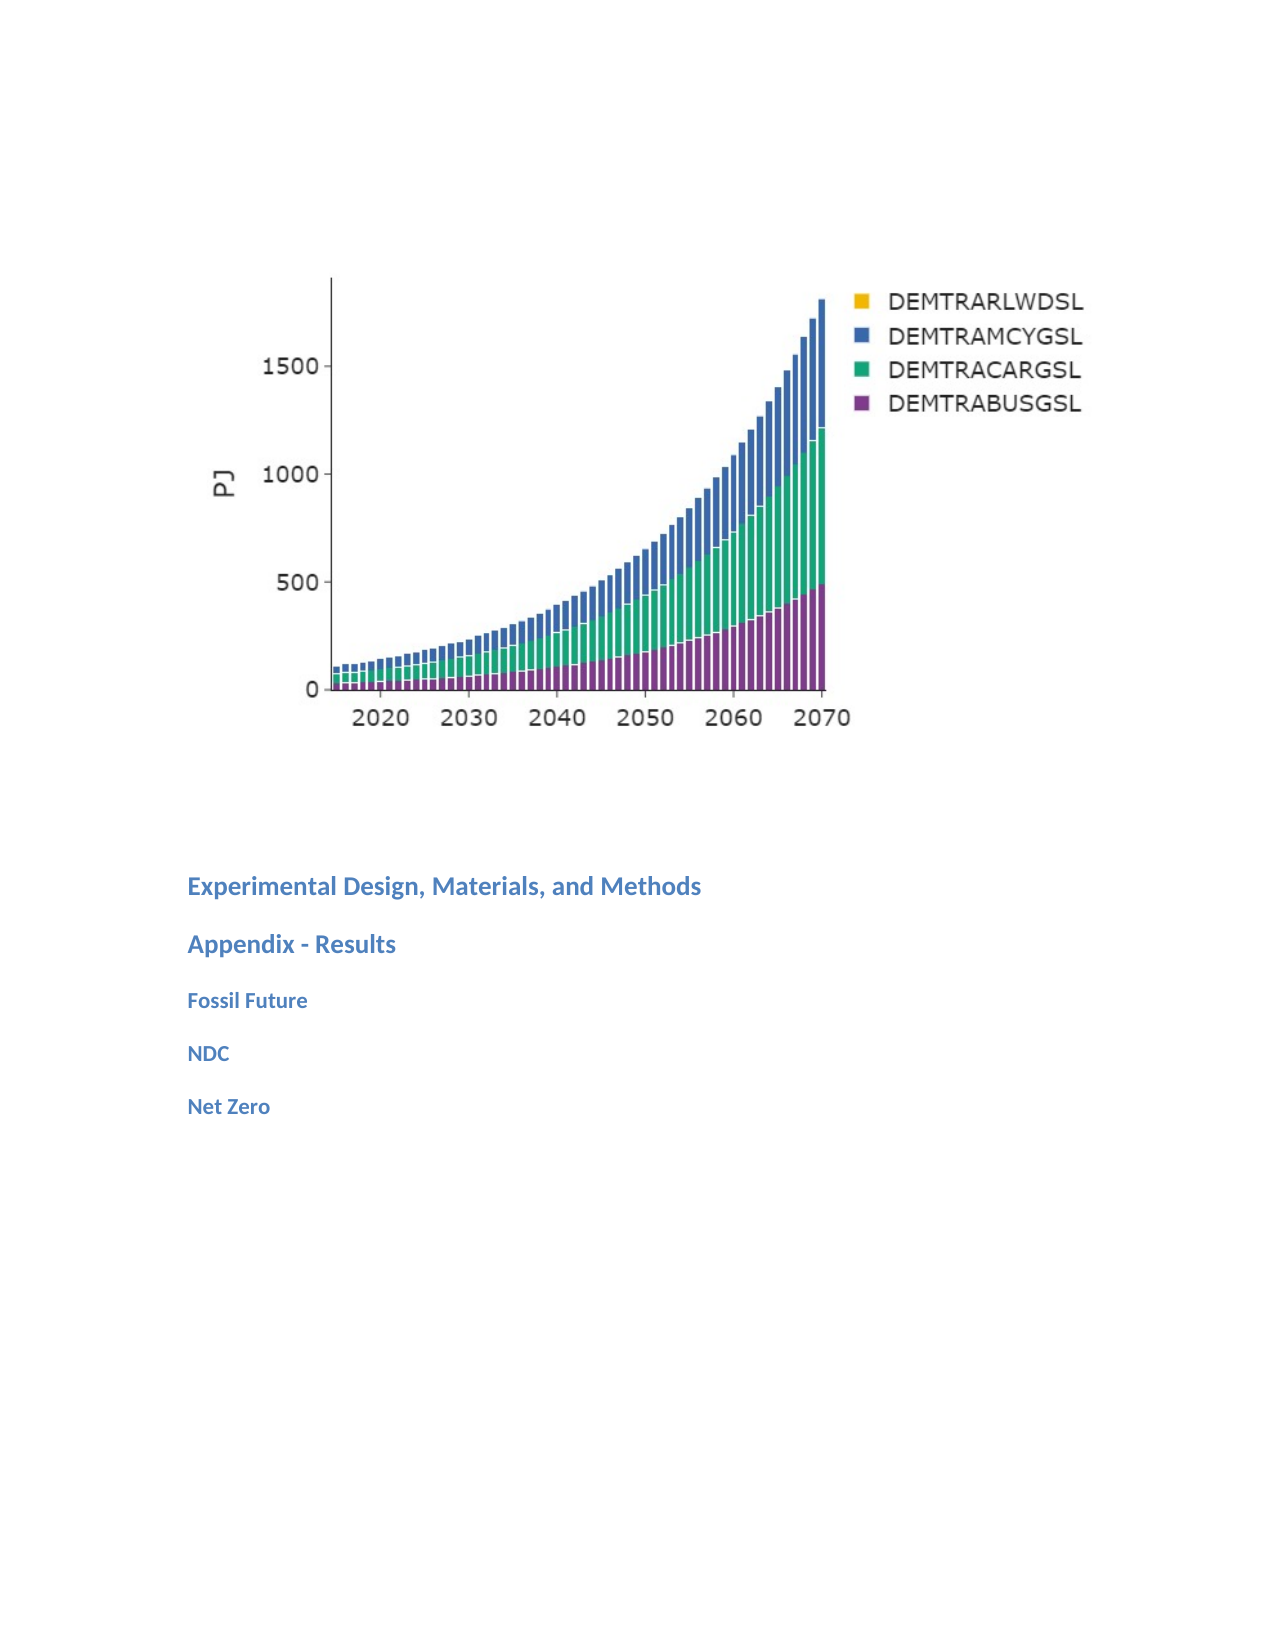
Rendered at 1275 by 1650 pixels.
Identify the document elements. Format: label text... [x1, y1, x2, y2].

subtitle Appendix - Results [187, 927, 1087, 960]
subtitle Net Zero [187, 1092, 1087, 1120]
picture [206, 150, 1107, 793]
subtitle NDC [187, 1039, 1087, 1067]
subtitle Experimental Design, Materials, and Methods [187, 869, 1087, 902]
subtitle Fossil Future [187, 986, 1087, 1014]
